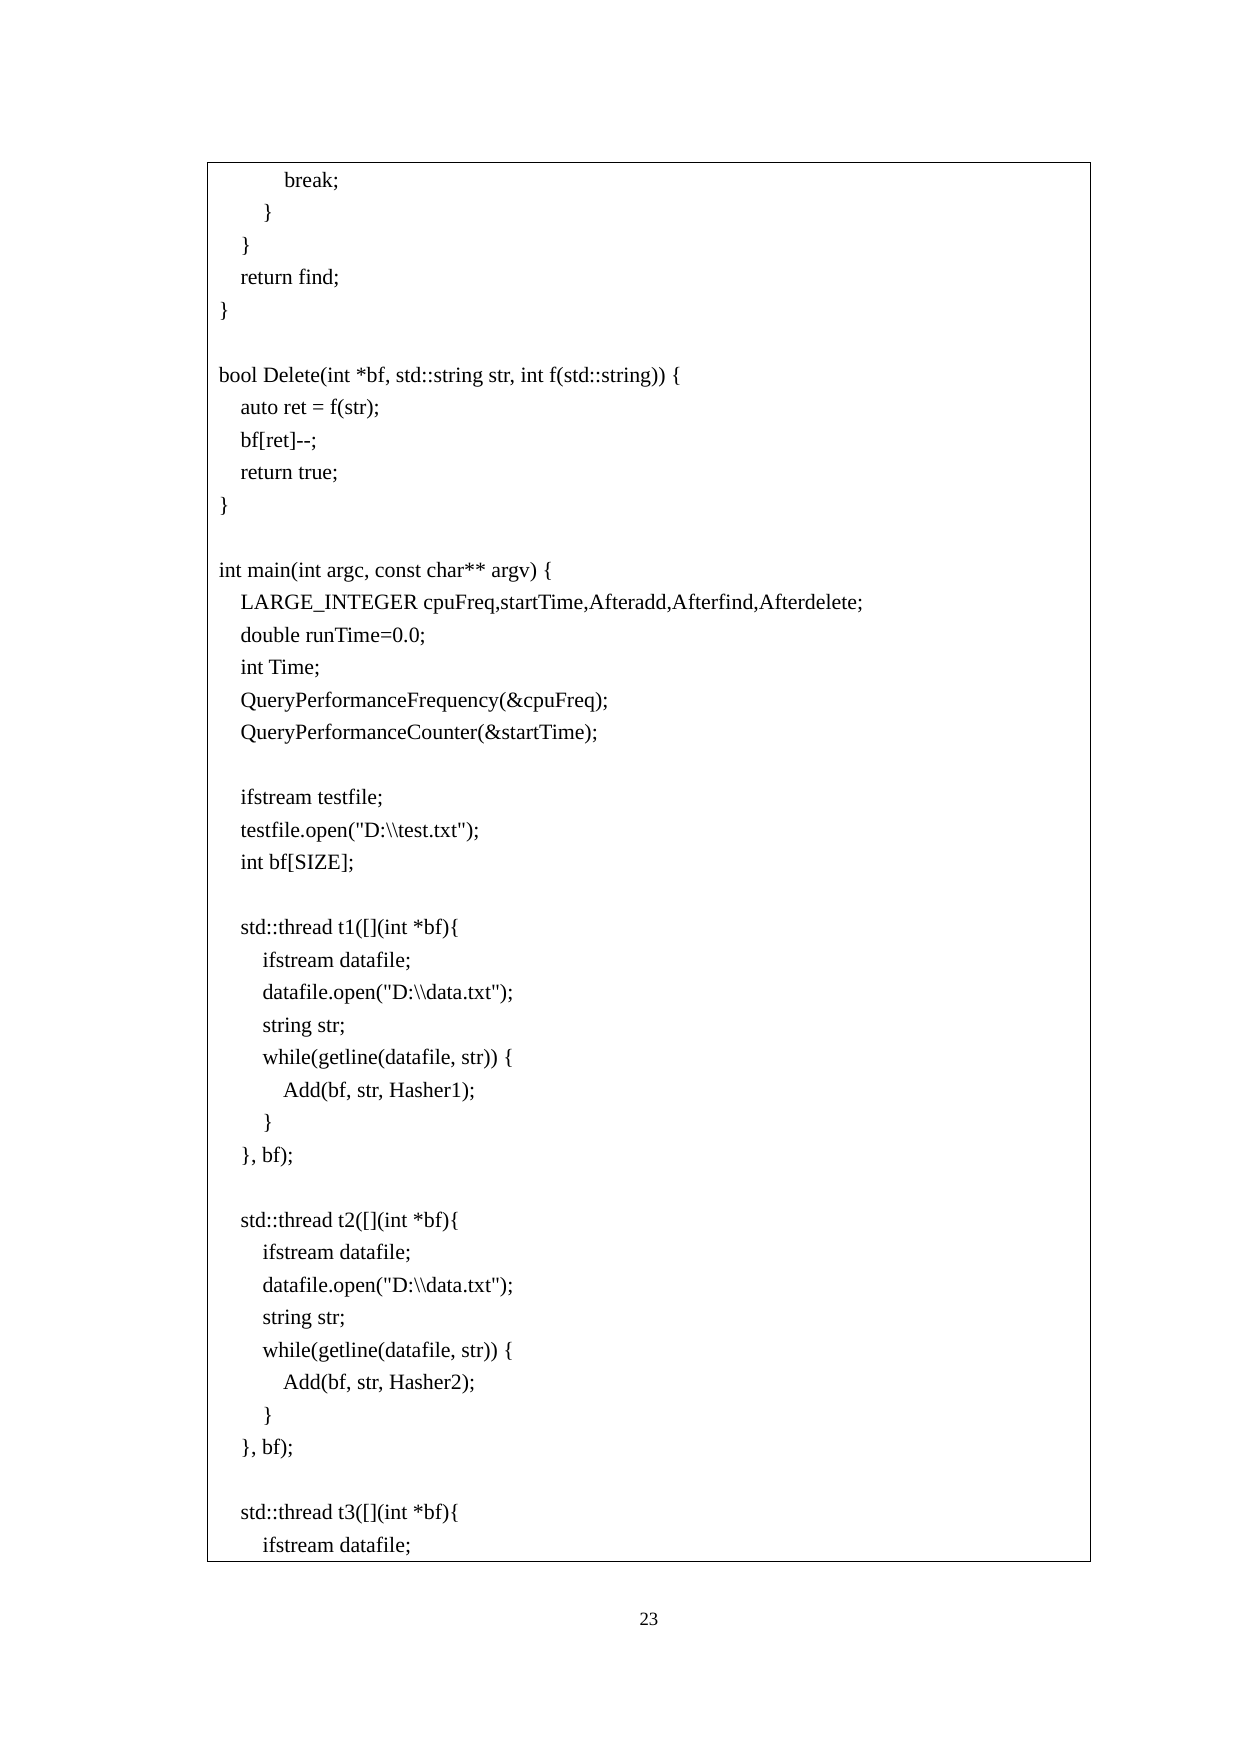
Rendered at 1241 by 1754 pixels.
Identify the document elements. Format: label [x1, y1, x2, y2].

table_header [208, 163, 1090, 1561]
